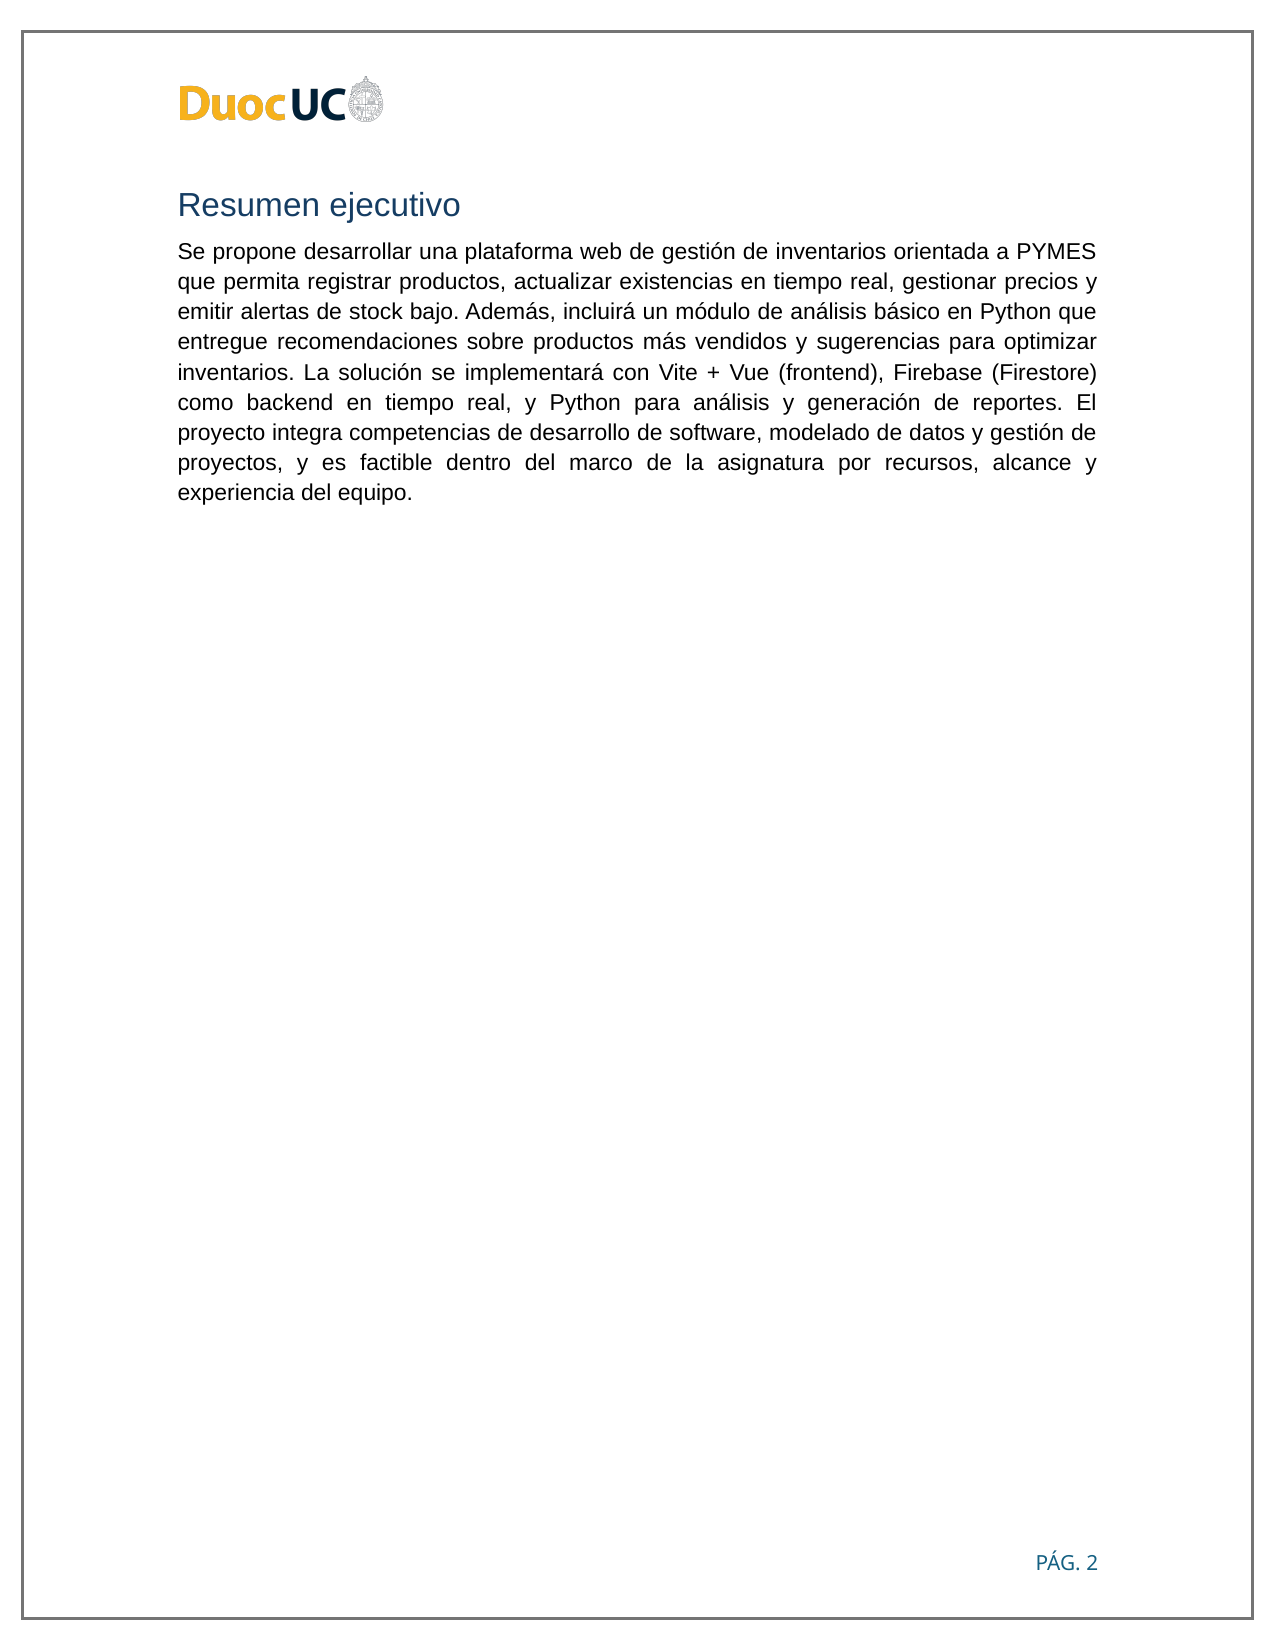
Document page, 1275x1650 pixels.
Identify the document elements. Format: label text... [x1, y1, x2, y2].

text Se propone desarrollar una plataforma web de gestión de inventarios orientada a PYMES que permita registrar productos, actualizar existencias en tiempo real, gestionar precios y emitir alertas de stock bajo. Además, incluirá un módulo de análisis básico en Python que entregue recomendaciones sobre productos más vendidos y sugerencias para optimizar inventarios. La solución se implementará con Vite + Vue (frontend), Firebase (Firestore) como backend en tiempo real, y Python para análisis y generación de reportes. El proyecto integra competencias de desarrollo de software, modelado de datos y gestión de proyectos, y es factible dentro del marco de la asignatura por recursos, alcance y experiencia del equipo. [177, 238, 1098, 506]
subtitle Resumen ejecutivo [177, 185, 1098, 223]
picture [177, 73, 385, 125]
